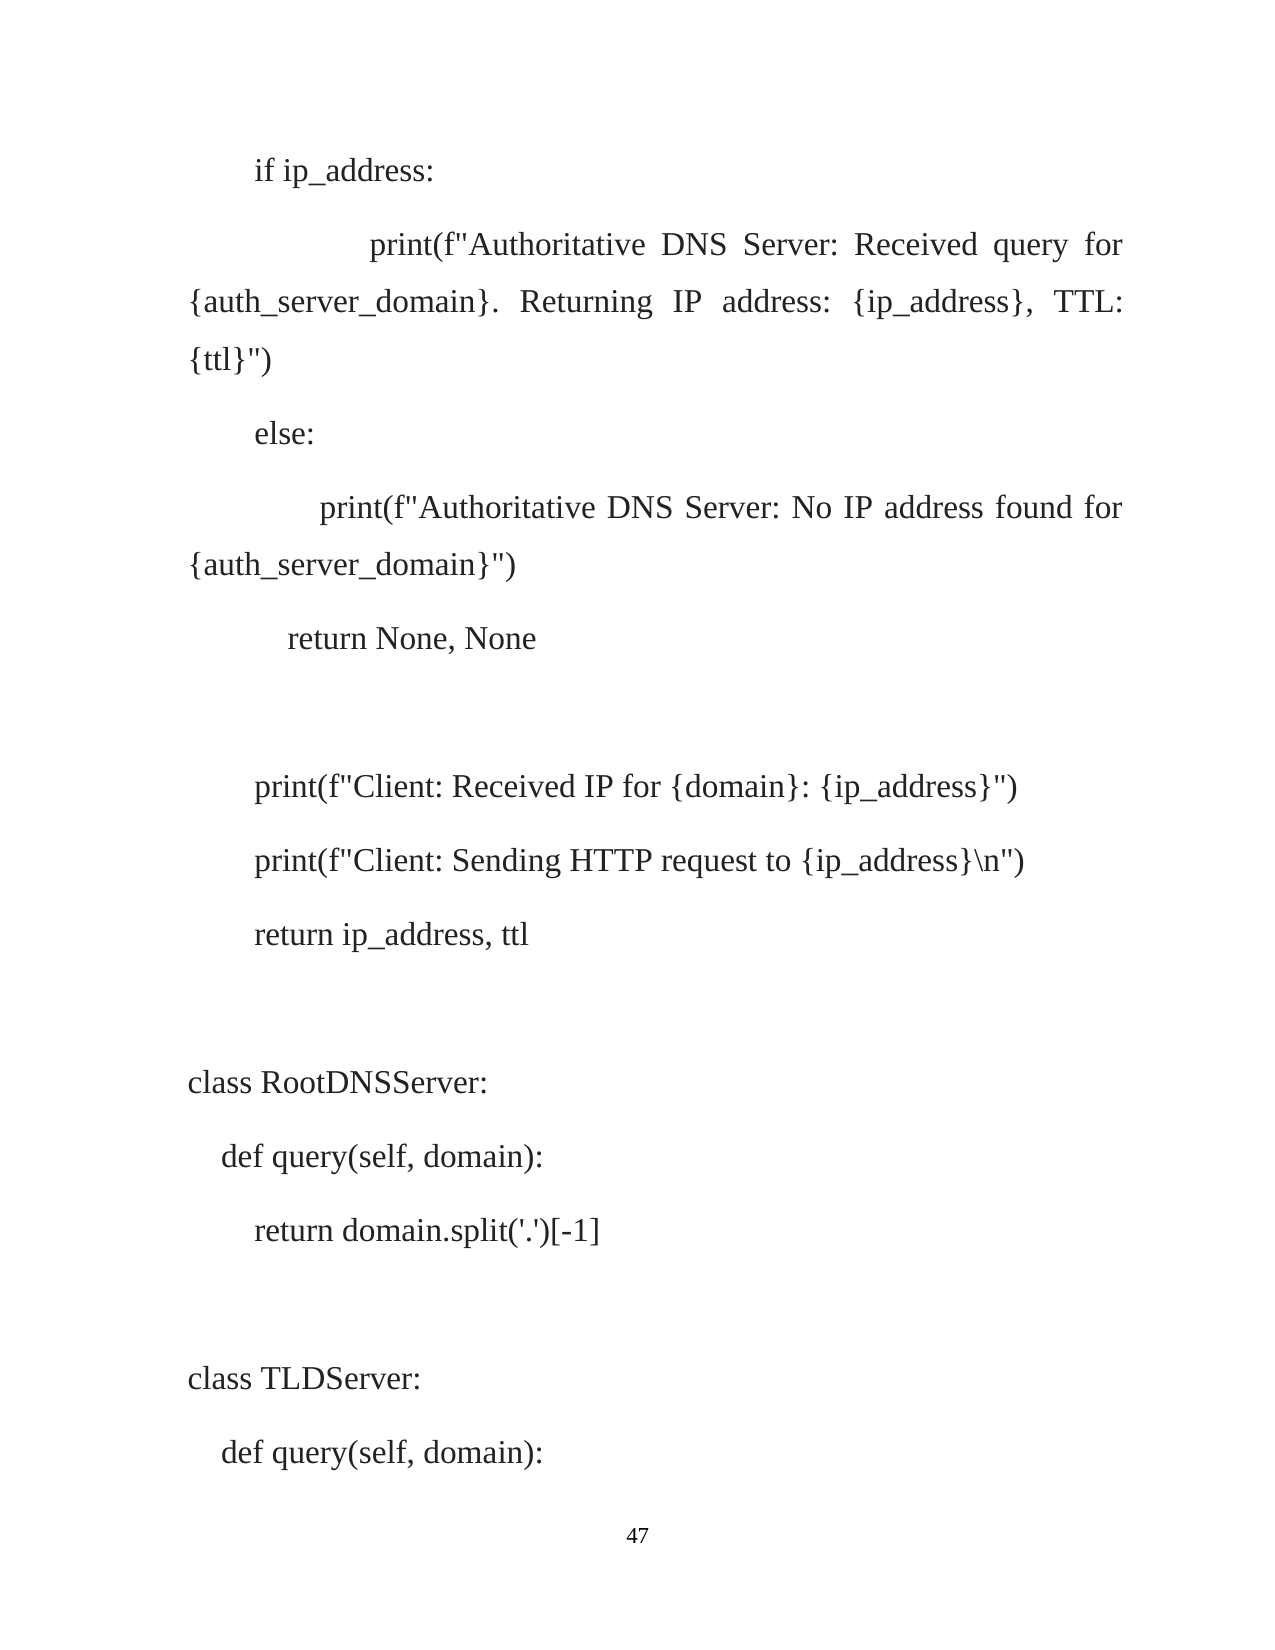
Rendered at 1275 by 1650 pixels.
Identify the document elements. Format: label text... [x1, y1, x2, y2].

text print(f"Client: Sending HTTP request to {ip_address}\n") [187, 840, 1125, 878]
text return None, None [187, 618, 1125, 657]
text class RootDNSServer: [187, 1062, 1125, 1100]
text def query(self, domain): [187, 1432, 1125, 1470]
text class TLDServer: [187, 1358, 1125, 1396]
text return domain.split('.')[-1] [187, 1210, 1125, 1248]
text print(f"Client: Received IP for {domain}: {ip_address}") [187, 766, 1125, 804]
text print(f"Authoritative DNS Server: Received query for {auth_server_domain}. Returning IP address: {ip_address}, TTL: {ttl}") [187, 224, 1125, 377]
text if ip_address: [187, 150, 1125, 188]
text print(f"Authoritative DNS Server: No IP address found for {auth_server_domain}") [187, 487, 1125, 583]
text return ip_address, ttl [187, 914, 1125, 952]
text else: [187, 413, 1125, 451]
text def query(self, domain): [187, 1136, 1125, 1174]
